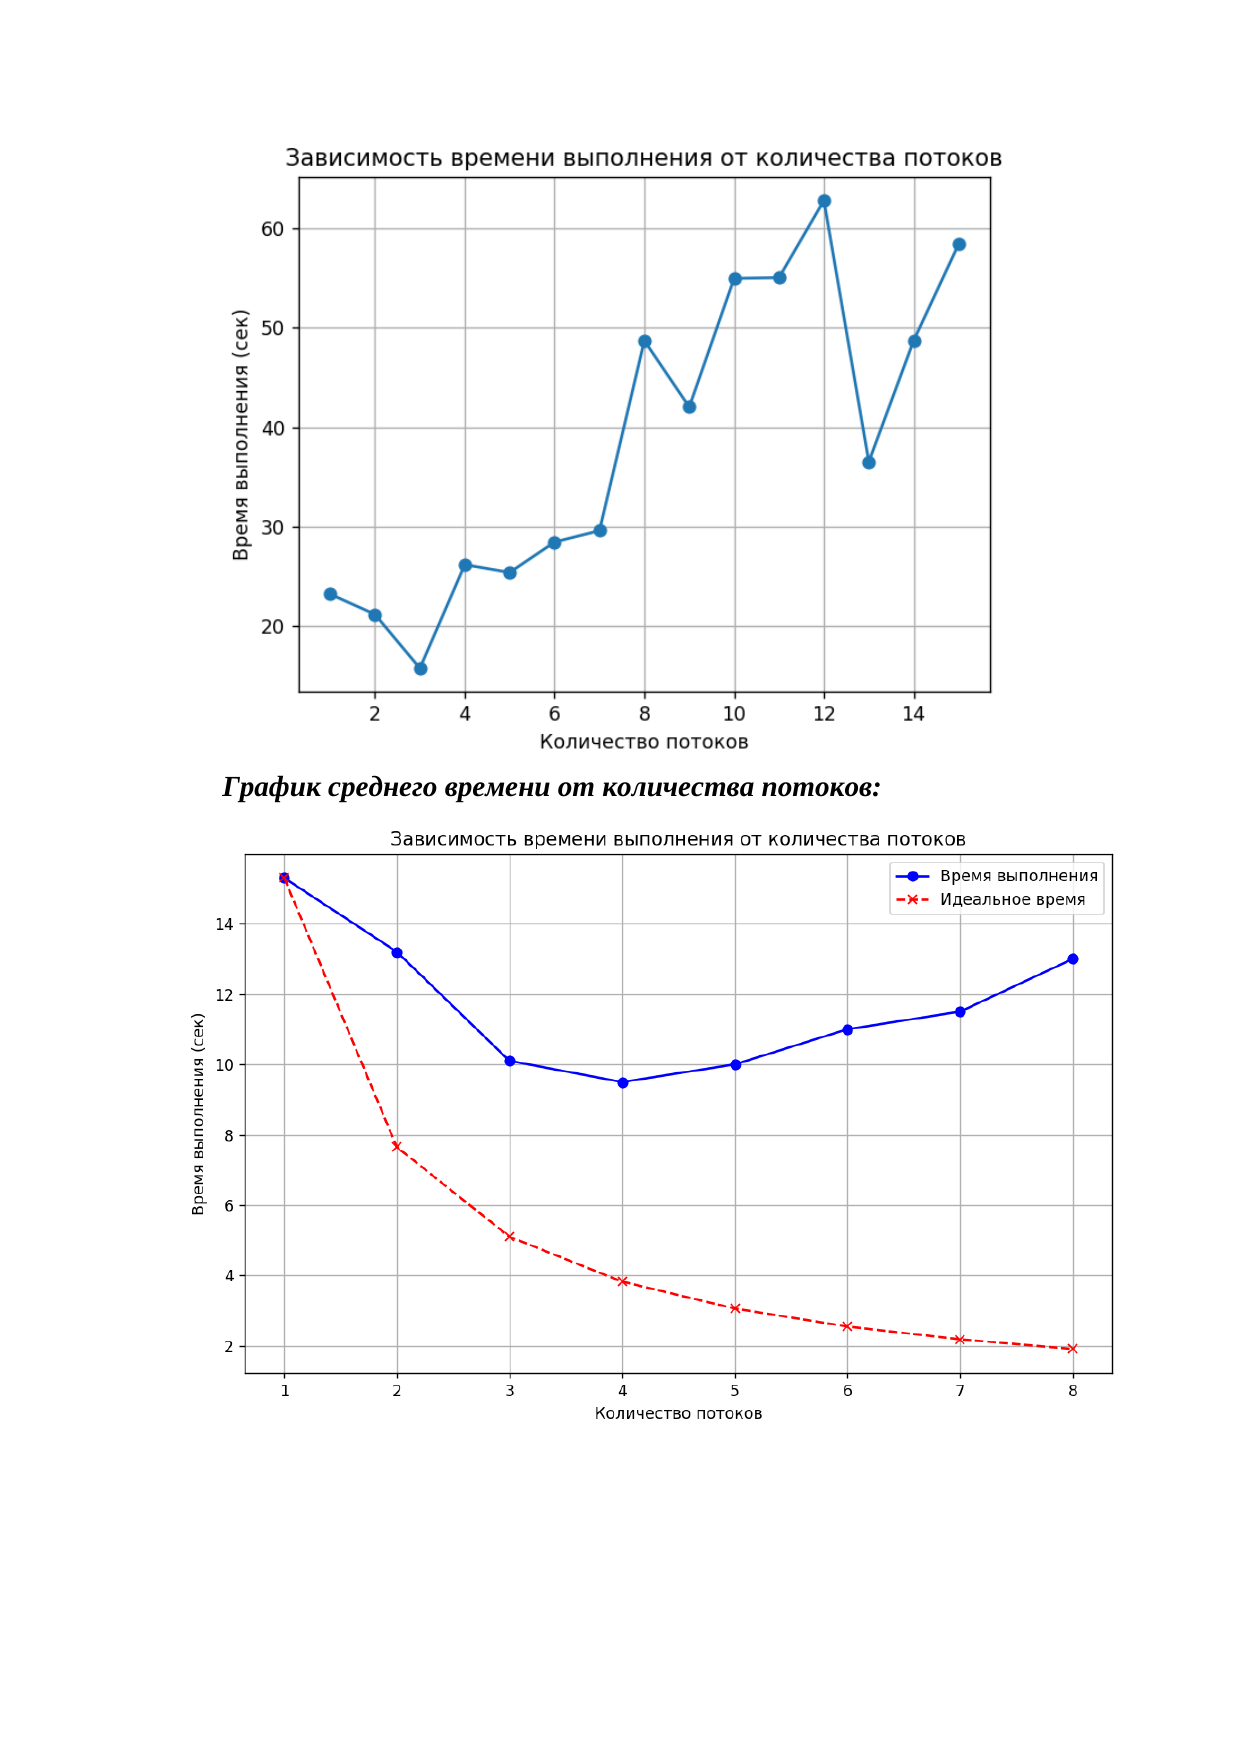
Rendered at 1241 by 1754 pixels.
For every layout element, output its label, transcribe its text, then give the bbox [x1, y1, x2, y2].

picture [214, 118, 1028, 753]
picture [177, 819, 1152, 1429]
text График среднего времени от количества потоков: [177, 769, 1152, 803]
